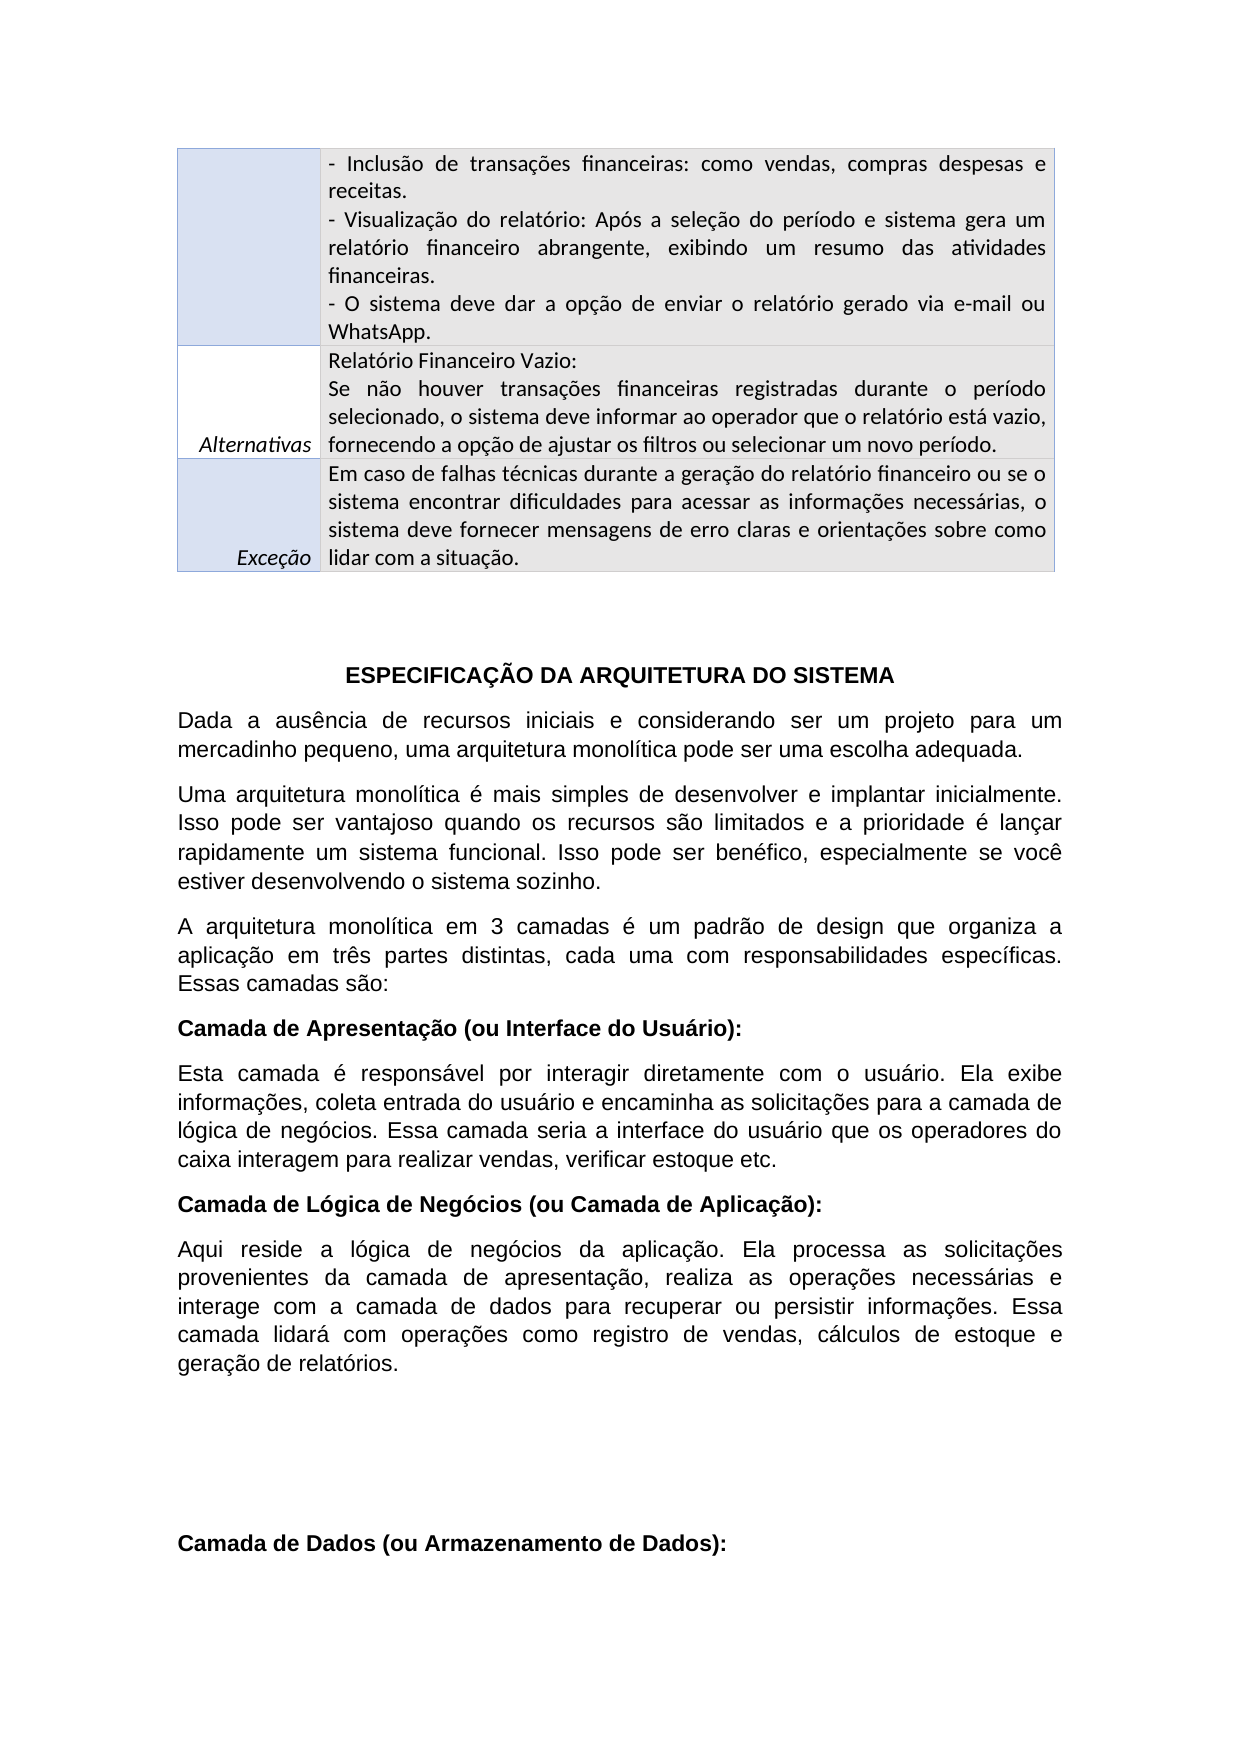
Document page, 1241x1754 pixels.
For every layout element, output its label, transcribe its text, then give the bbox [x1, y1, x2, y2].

table_cell Exceção [178, 459, 320, 571]
text A arquitetura monolítica em 3 camadas é um padrão de design que organiza a aplicação em três partes distintas, cada uma com responsabilidades específicas. Essas camadas são: [177, 913, 1063, 996]
table_cell Alternativas [178, 346, 320, 458]
text Esta camada é responsável por interagir diretamente com o usuário. Ela exibe informações, coleta entrada do usuário e encaminha as solicitações para a camada de lógica de negócios. Essa camada seria a interface do usuário que os operadores do caixa interagem para realizar vendas, verificar estoque etc. [177, 1060, 1063, 1172]
text Aqui reside a lógica de negócios da aplicação. Ela processa as solicitações provenientes da camada de apresentação, realiza as operações necessárias e interage com a camada de dados para recuperar ou persistir informações. Essa camada lidará com operações como registro de vendas, cálculos de estoque e geração de relatórios. [177, 1236, 1063, 1376]
text Uma arquitetura monolítica é mais simples de desenvolver e implantar inicialmente. Isso pode ser vantajoso quando os recursos são limitados e a prioridade é lançar rapidamente um sistema funcional. Isso pode ser benéfico, especialmente se você estiver desenvolvendo o sistema sozinho. [177, 781, 1063, 894]
table_cell Relatório Financeiro Vazio: Se não houver transações financeiras registradas durante o período selecionado, o sistema deve informar ao operador que o relatório está vazio, fornecendo a opção de ajustar os filtros ou selecionar um novo período. [321, 346, 1054, 458]
text Camada de Apresentação (ou Interface do Usuário): [177, 1015, 1063, 1041]
text Dada a ausência de recursos iniciais e considerando ser um projeto para um mercadinho pequeno, uma arquitetura monolítica pode ser uma escolha adequada. [177, 707, 1063, 762]
table_cell Em caso de falhas técnicas durante a geração do relatório financeiro ou se o sistema encontrar dificuldades para acessar as informações necessárias, o sistema deve fornecer mensagens de erro claras e orientações sobre como lidar com a situação. [321, 459, 1054, 571]
text ESPECIFICAÇÃO DA ARQUITETURA DO SISTEMA [177, 662, 1063, 689]
text Camada de Dados (ou Armazenamento de Dados): [177, 1530, 1063, 1556]
table_cell Descrição [178, 149, 320, 345]
text Camada de Lógica de Negócios (ou Camada de Aplicação): [177, 1191, 1063, 1217]
